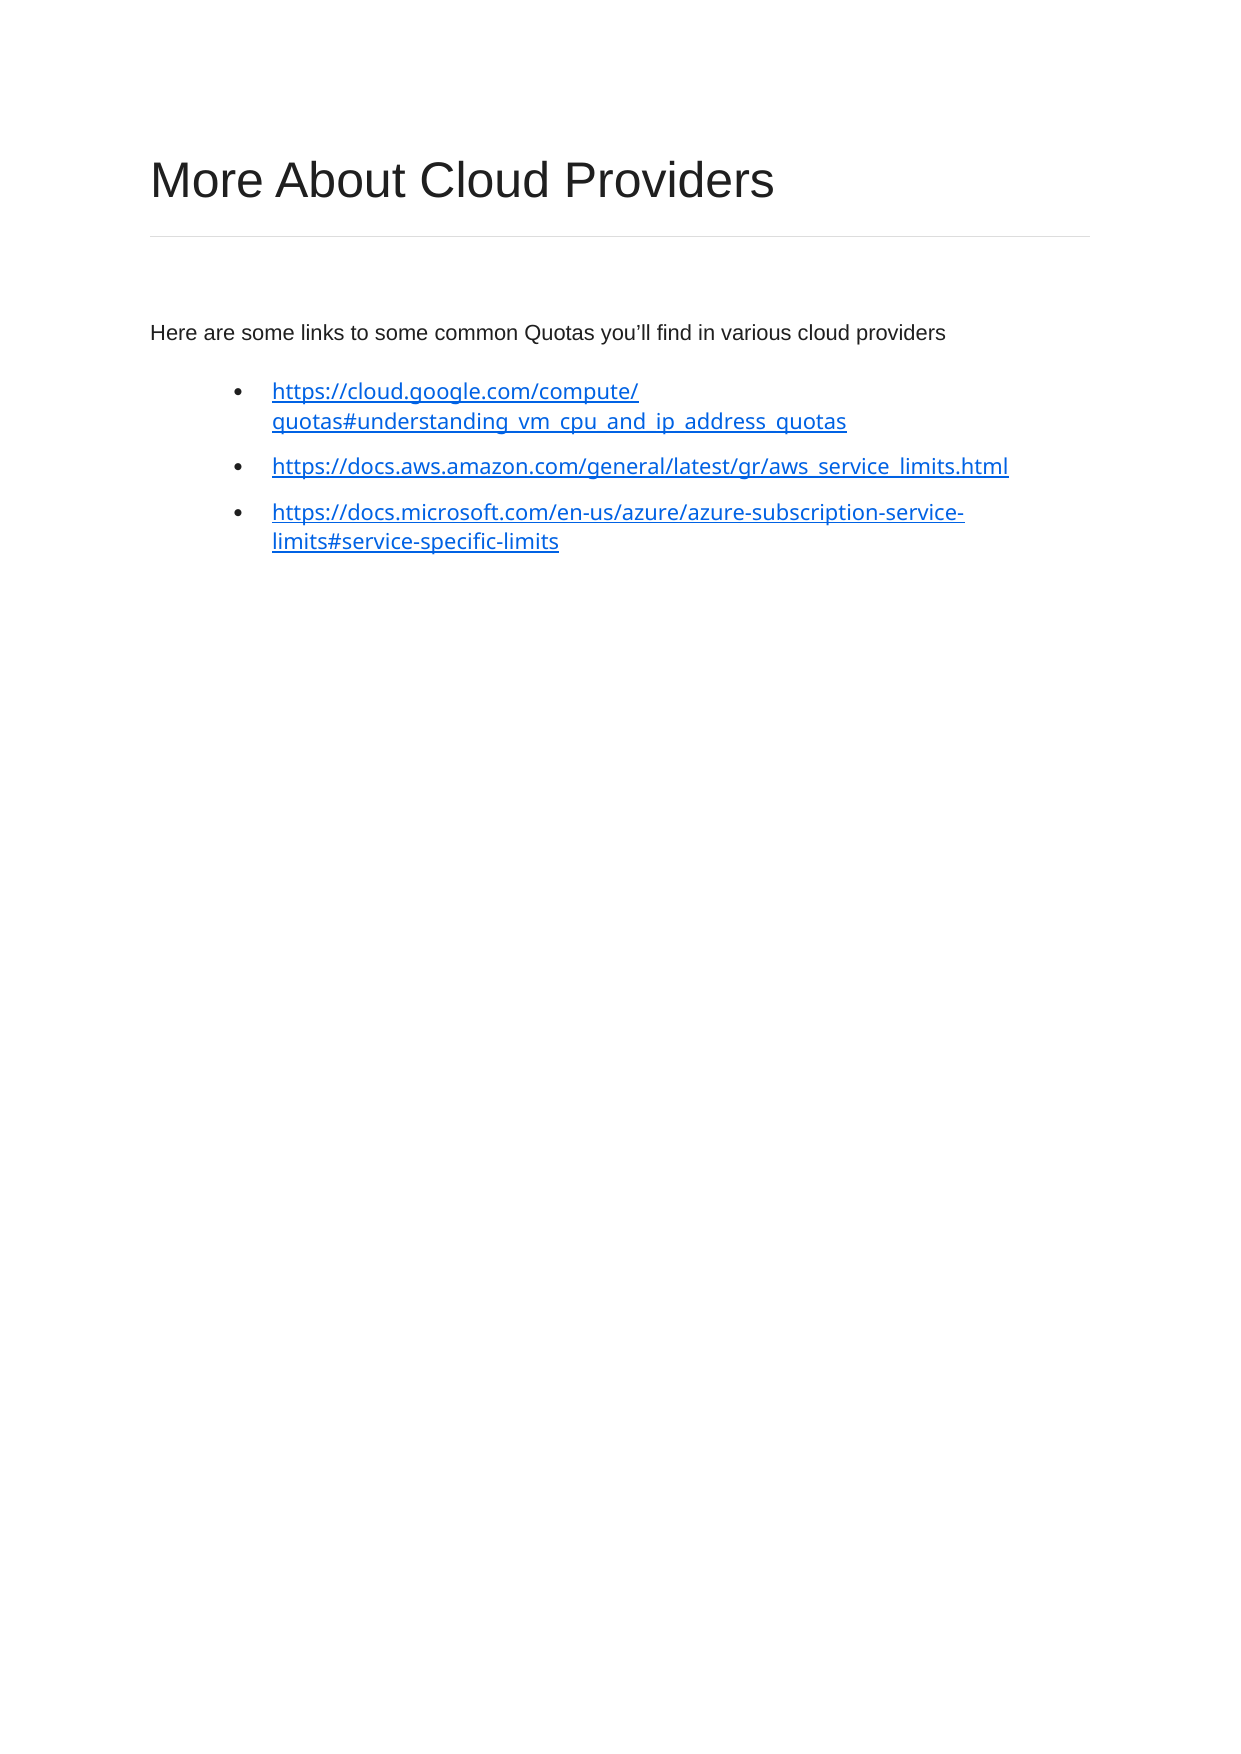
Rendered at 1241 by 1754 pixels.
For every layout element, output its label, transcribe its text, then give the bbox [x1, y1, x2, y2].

list https://cloud.google.com/compute/quotas#understanding_vm_cpu_and_ip_address_quotas [234, 376, 1090, 436]
text Here are some links to some common Quotas you’ll find in various cloud providers [150, 312, 1090, 345]
text More About Cloud Providers [150, 150, 1090, 207]
list https://docs.aws.amazon.com/general/latest/gr/aws_service_limits.html [234, 451, 1090, 481]
list https://docs.microsoft.com/en-us/azure/azure-subscription-service-limits#service-specific-limits [234, 497, 1090, 556]
